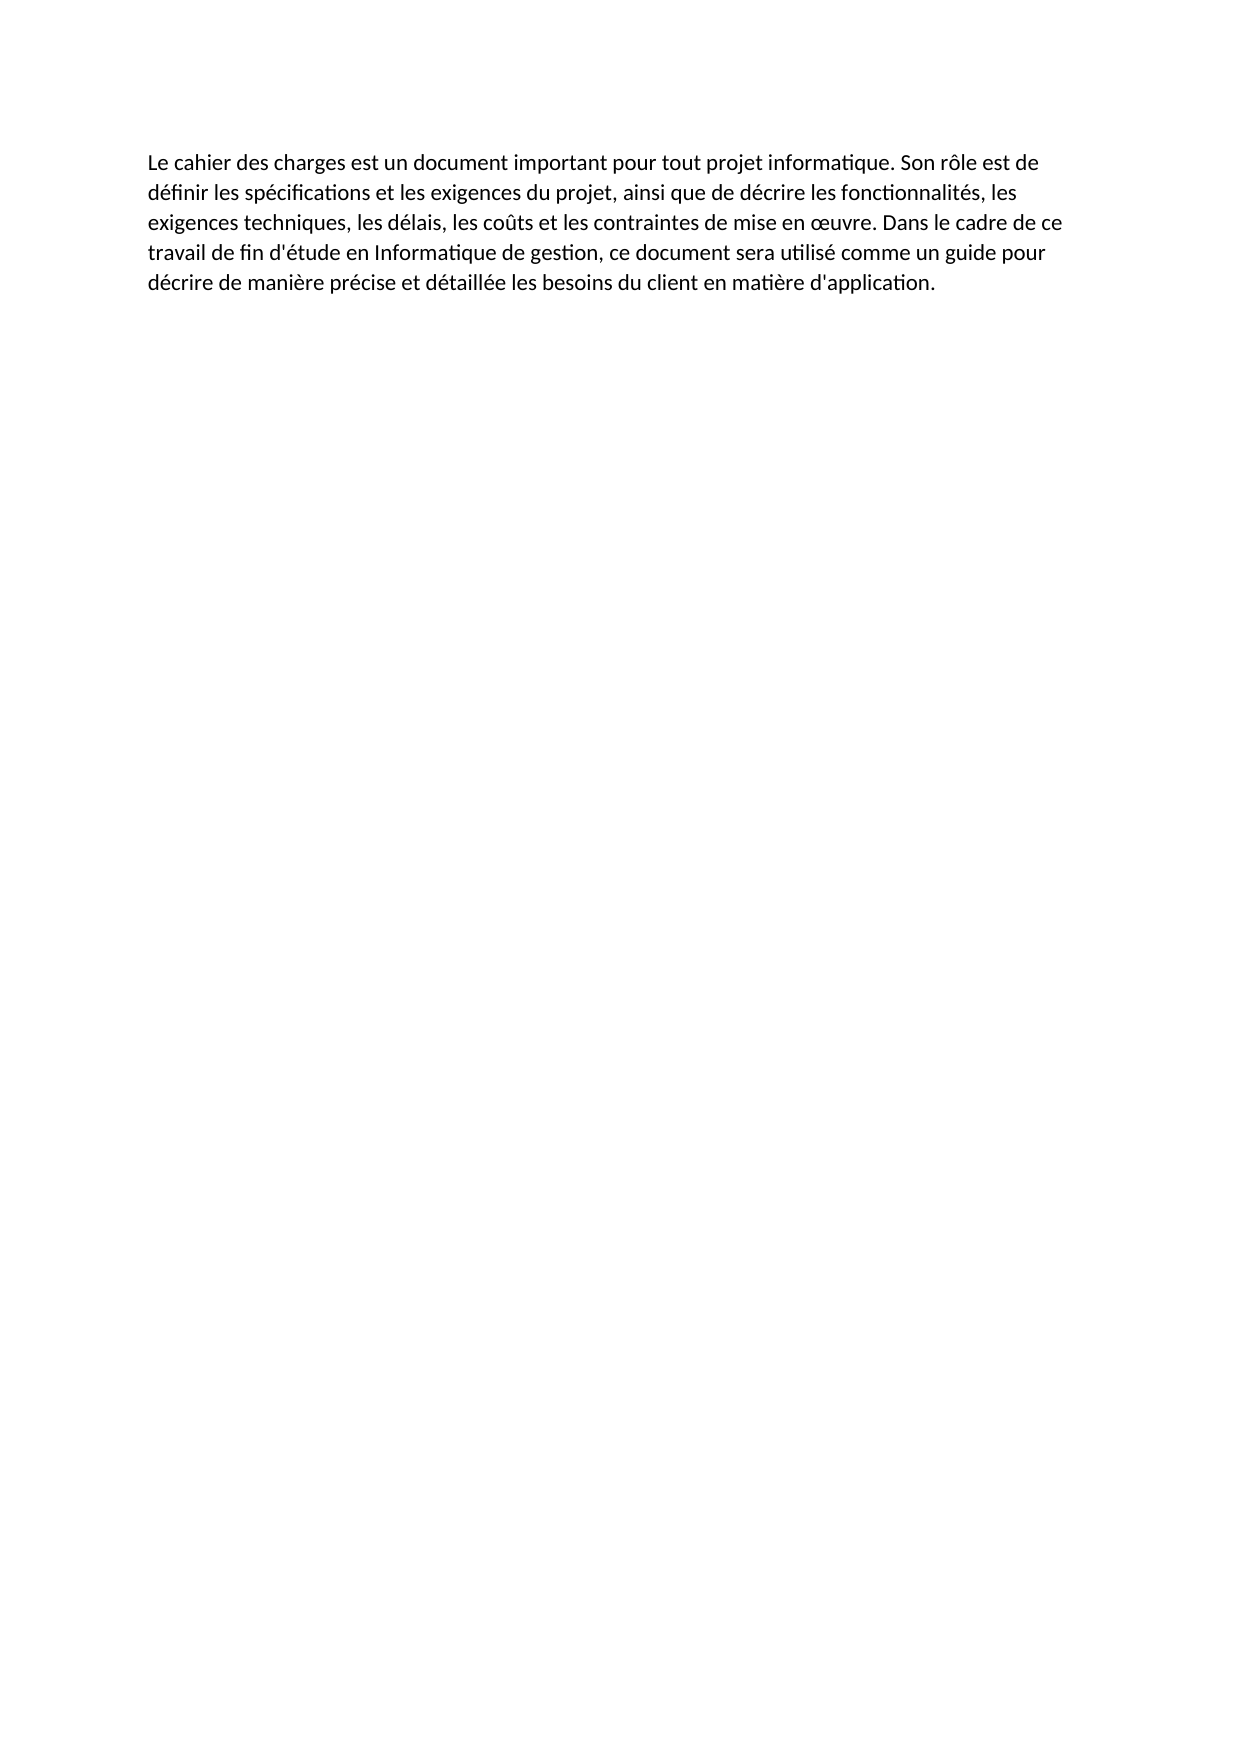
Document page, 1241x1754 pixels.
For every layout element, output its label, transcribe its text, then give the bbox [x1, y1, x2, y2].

text Le cahier des charges est un document important pour tout projet informatique. Son rôle est de définir les spécifications et les exigences du projet, ainsi que de décrire les fonctionnalités, les exigences techniques, les délais, les coûts et les contraintes de mise en œuvre. Dans le cadre de ce travail de fin d'étude en Informatique de gestion, ce document sera utilisé comme un guide pour décrire de manière précise et détaillée les besoins du client en matière d'application. [148, 148, 1093, 296]
